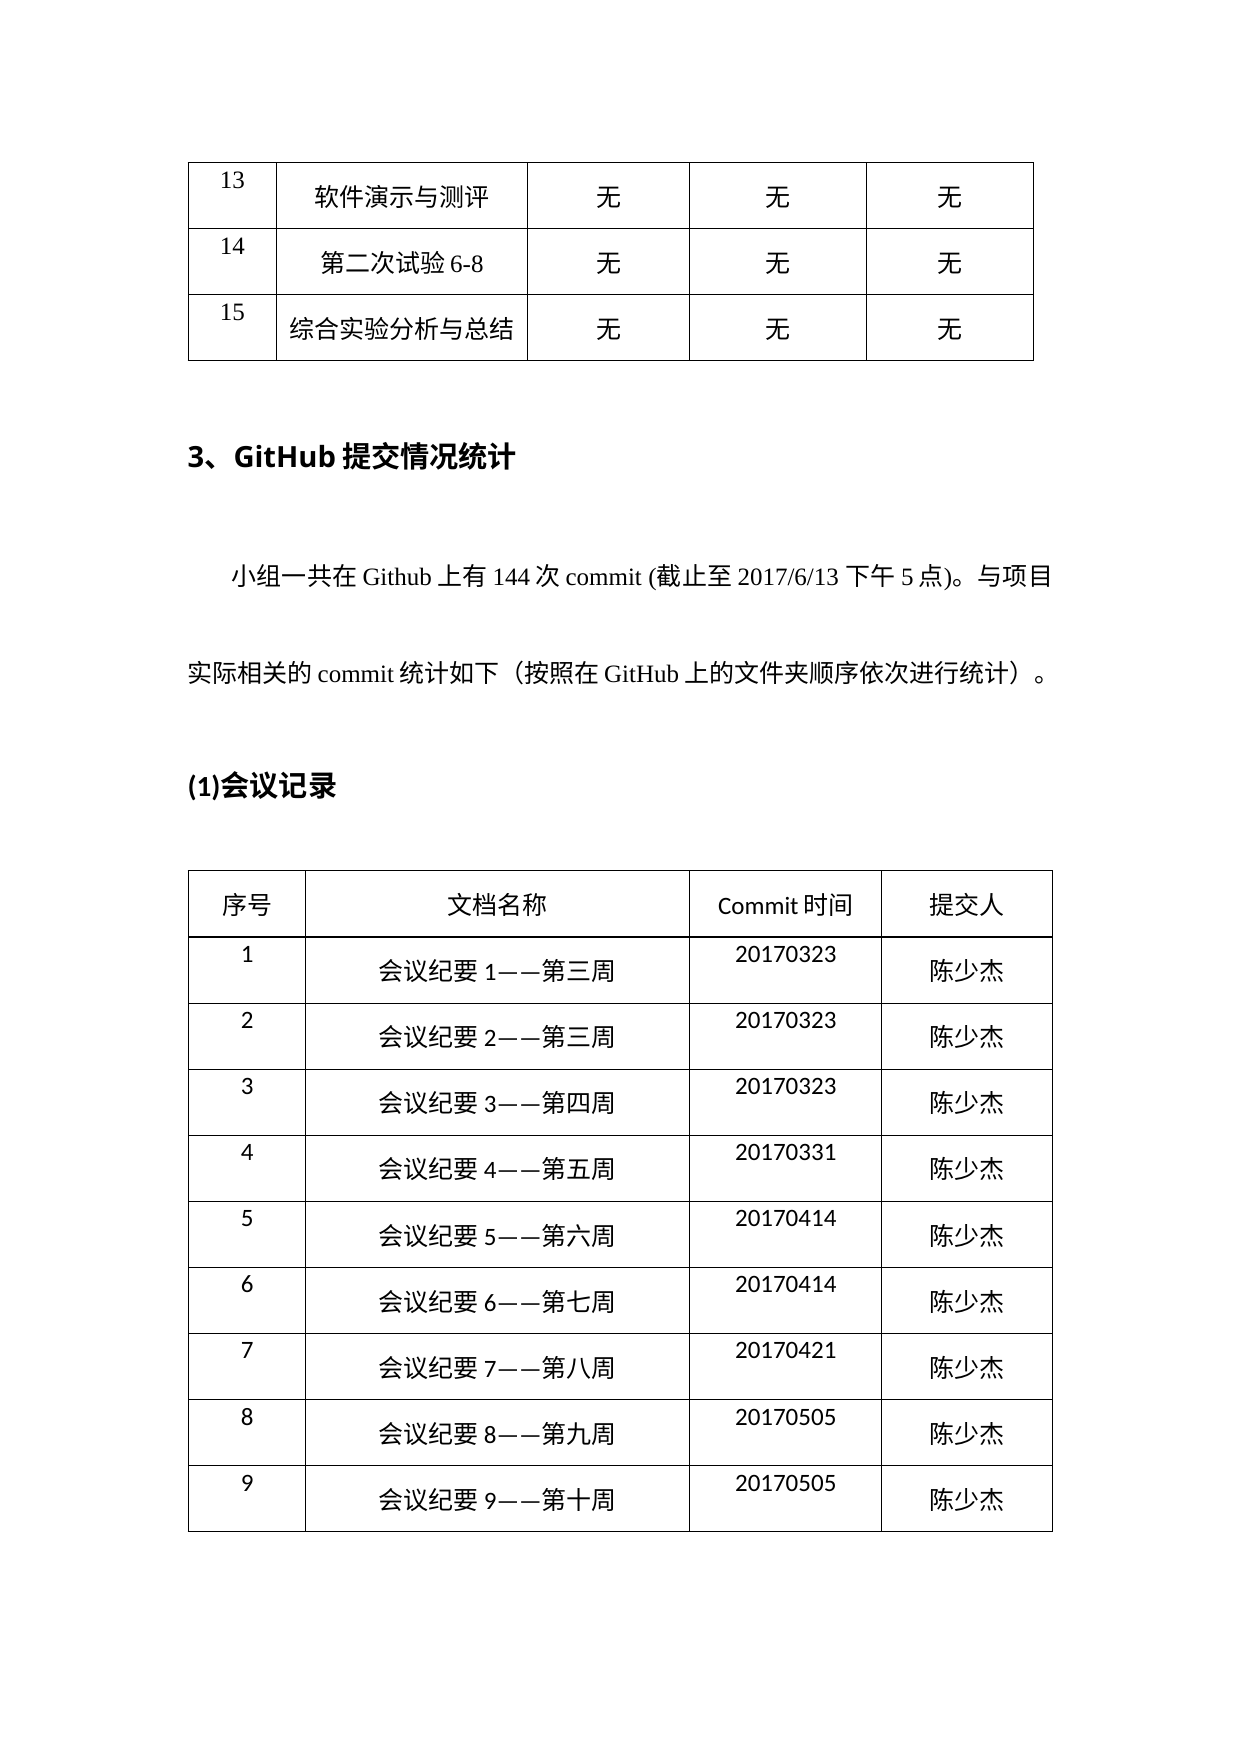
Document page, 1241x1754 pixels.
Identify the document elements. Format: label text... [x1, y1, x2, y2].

text 小组一共在Github上有144次commit (截止至2017/6/13 下午5点)。与项目实际相关的commit统计如下（按照在GitHub上的文件夹顺序依次进行统计）。 [187, 542, 1053, 704]
table_cell 会议纪要7——第八周 [306, 1334, 689, 1399]
table_cell 4 [189, 1136, 305, 1201]
table_cell 无 [690, 163, 866, 228]
table_cell 20170414 [690, 1268, 881, 1333]
table_cell 会议纪要6——第七周 [306, 1268, 689, 1333]
table_cell 会议纪要3——第四周 [306, 1070, 689, 1134]
table_cell 陈少杰 [882, 1136, 1052, 1201]
table_cell 陈少杰 [882, 1334, 1052, 1399]
table_header 文档名称 [306, 871, 689, 936]
table_cell 13 [189, 163, 276, 228]
table_cell 20170323 [690, 1004, 881, 1068]
table_cell 陈少杰 [882, 938, 1052, 1002]
table_header Commit时间 [690, 871, 881, 936]
table_cell 9 [189, 1466, 305, 1531]
table_cell 陈少杰 [882, 1202, 1052, 1267]
table_cell 陈少杰 [882, 1070, 1052, 1134]
table_cell 无 [867, 163, 1033, 228]
table_cell 陈少杰 [882, 1004, 1052, 1068]
table_cell 陈少杰 [882, 1268, 1052, 1333]
subtitle (1)会议记录 [187, 751, 1053, 816]
subtitle 3、GitHub提交情况统计 [187, 423, 1053, 488]
table_cell 会议纪要9——第十周 [306, 1466, 689, 1531]
table_cell 20170421 [690, 1334, 881, 1399]
table_cell 陈少杰 [882, 1466, 1052, 1531]
table_cell 无 [690, 295, 866, 360]
table_cell 20170505 [690, 1466, 881, 1531]
table_cell 7 [189, 1334, 305, 1399]
table_cell 2 [189, 1004, 305, 1068]
table_cell 第二次试验6-8 [277, 229, 527, 294]
table_header 序号 [189, 871, 305, 936]
table_cell 14 [189, 229, 276, 294]
table_header 提交人 [882, 871, 1052, 936]
table_cell 会议纪要2——第三周 [306, 1004, 689, 1068]
table_cell 软件演示与测评 [277, 163, 527, 228]
table_cell 20170323 [690, 1070, 881, 1134]
table_cell 20170414 [690, 1202, 881, 1267]
table_cell 无 [528, 163, 689, 228]
table_cell 8 [189, 1400, 305, 1465]
table_cell 综合实验分析与总结 [277, 295, 527, 360]
table_cell 会议纪要5——第六周 [306, 1202, 689, 1267]
table_cell 无 [867, 229, 1033, 294]
table_cell 20170331 [690, 1136, 881, 1201]
table_cell 15 [189, 295, 276, 360]
table_cell 陈少杰 [882, 1400, 1052, 1465]
table_cell 20170323 [690, 938, 881, 1002]
table_cell 20170505 [690, 1400, 881, 1465]
table_cell 无 [690, 229, 866, 294]
table_cell 无 [528, 295, 689, 360]
table_cell 5 [189, 1202, 305, 1267]
table_cell 会议纪要8——第九周 [306, 1400, 689, 1465]
table_cell 会议纪要4——第五周 [306, 1136, 689, 1201]
table_cell 无 [867, 295, 1033, 360]
table_cell 无 [528, 229, 689, 294]
table_cell 1 [189, 938, 305, 1002]
table_cell 6 [189, 1268, 305, 1333]
table_cell 会议纪要1——第三周 [306, 938, 689, 1002]
table_cell 3 [189, 1070, 305, 1134]
